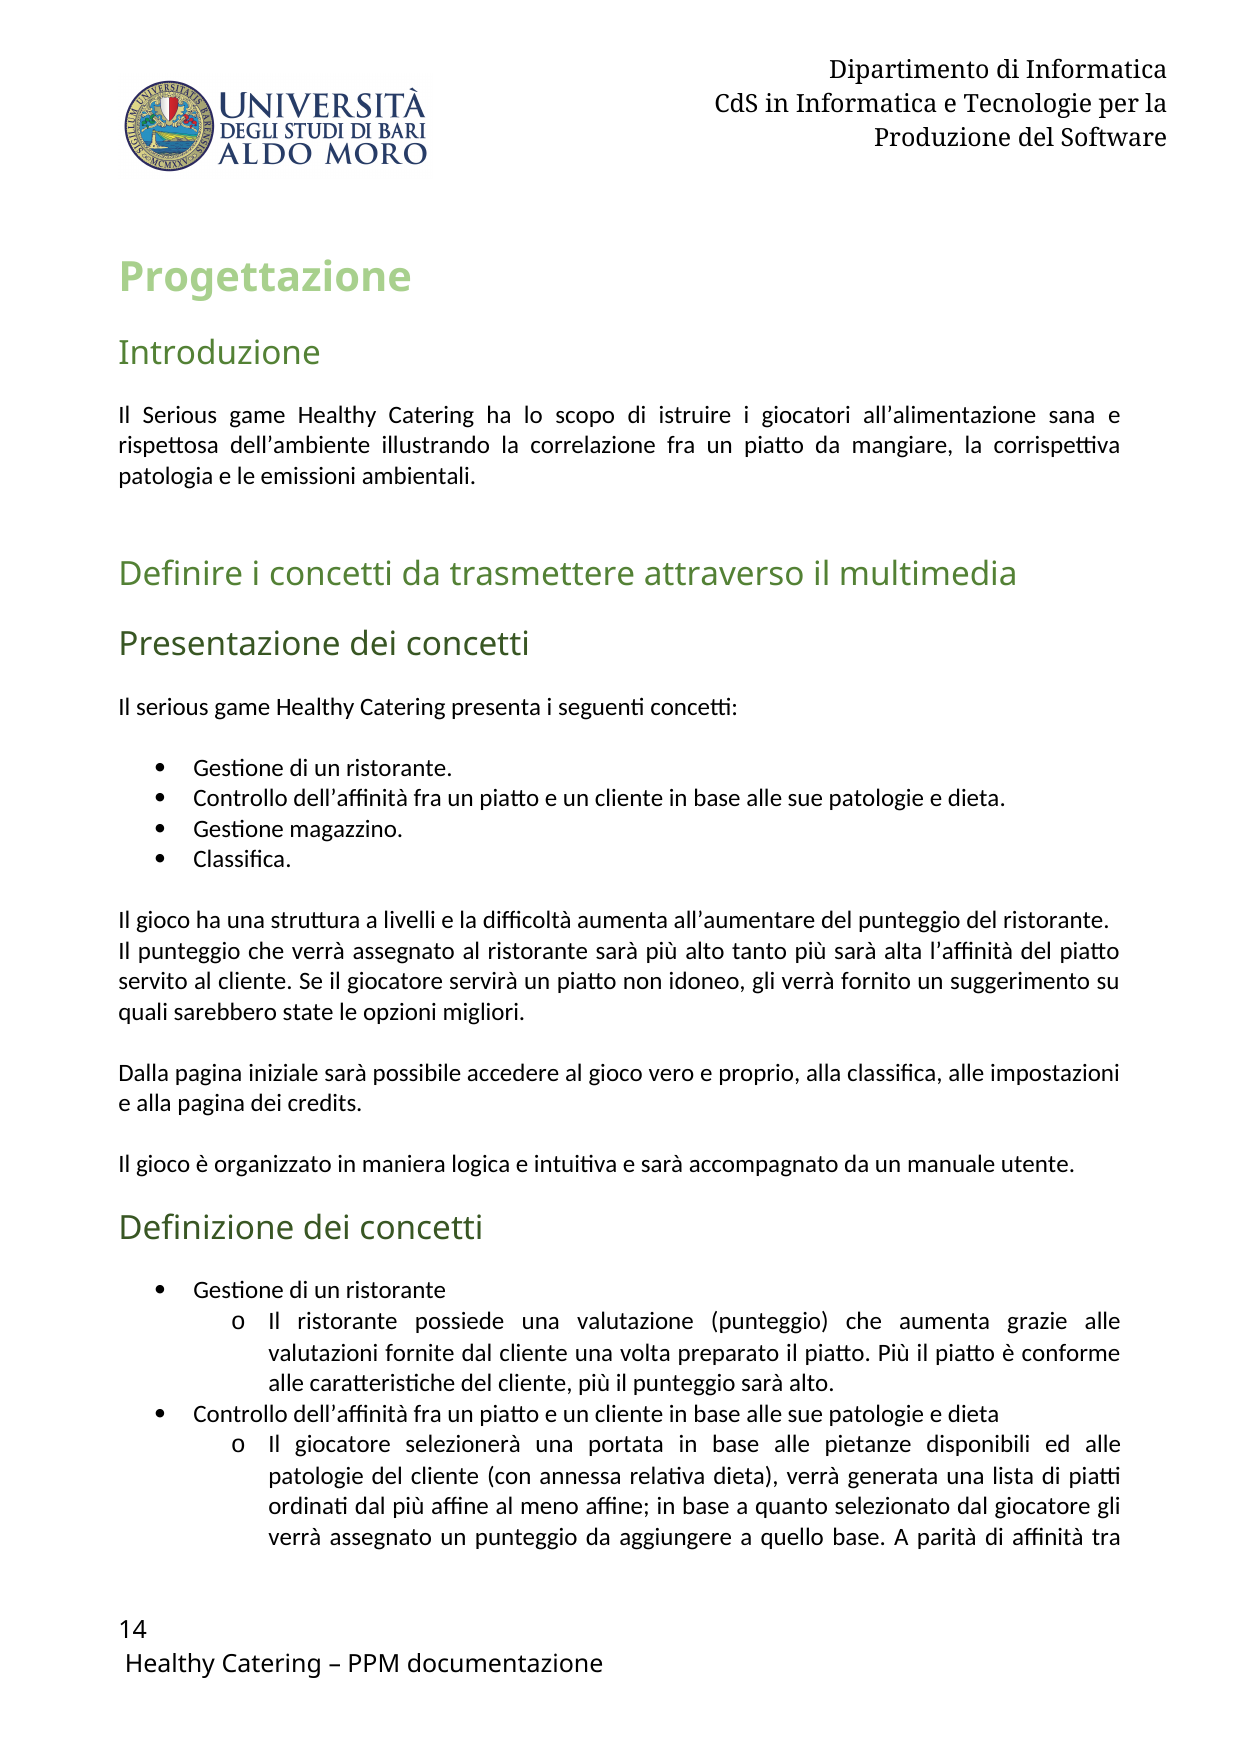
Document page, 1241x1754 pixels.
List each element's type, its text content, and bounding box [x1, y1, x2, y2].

subtitle Introduzione [118, 329, 1122, 374]
list Controllo dell’affinità fra un piatto e un cliente in base alle sue patologie e dieta. [156, 782, 1122, 813]
list Gestione magazzino. [156, 813, 1122, 843]
list Il ristorante possiede una valutazione (punteggio) che aumenta grazie alle valutazioni fornite dal cliente una volta preparato il piatto. Più il piatto è conforme alle caratteristiche del cliente, più il punteggio sarà alto. [231, 1305, 1122, 1398]
text Il gioco è organizzato in maniera logica e intuitiva e sarà accompagnato da un manuale utente. [118, 1148, 1122, 1179]
list Gestione di un ristorante. [156, 752, 1122, 782]
subtitle Progettazione [118, 247, 1122, 304]
text Il Serious game Healthy Catering ha lo scopo di istruire i giocatori all’alimentazione sana e rispettosa dell’ambiente illustrando la correlazione fra un piatto da mangiare, la corrispettiva patologia e le emissioni ambientali. [118, 399, 1122, 491]
subtitle Definire i concetti da trasmettere attraverso il multimedia [118, 550, 1122, 595]
list Controllo dell’affinità fra un piatto e un cliente in base alle sue patologie e dieta [156, 1398, 1122, 1428]
picture [118, 73, 433, 179]
text Dalla pagina iniziale sarà possibile accedere al gioco vero e proprio, alla classifica, alle impostazioni e alla pagina dei credits. [118, 1057, 1122, 1118]
subtitle Definizione dei concetti [118, 1204, 1122, 1249]
list Classifica. [156, 843, 1122, 874]
text Il punteggio che verrà assegnato al ristorante sarà più alto tanto più sarà alta l’affinità del piatto servito al cliente. Se il giocatore servirà un piatto non idoneo, gli verrà fornito un suggerimento su quali sarebbero state le opzioni migliori. [118, 935, 1122, 1026]
text Il serious game Healthy Catering presenta i seguenti concetti: [118, 691, 1122, 721]
subtitle Presentazione dei concetti [118, 620, 1122, 666]
text Il gioco ha una struttura a livelli e la difficoltà aumenta all’aumentare del punteggio del ristorante. [118, 904, 1122, 935]
list Gestione di un ristorante [156, 1274, 1122, 1305]
